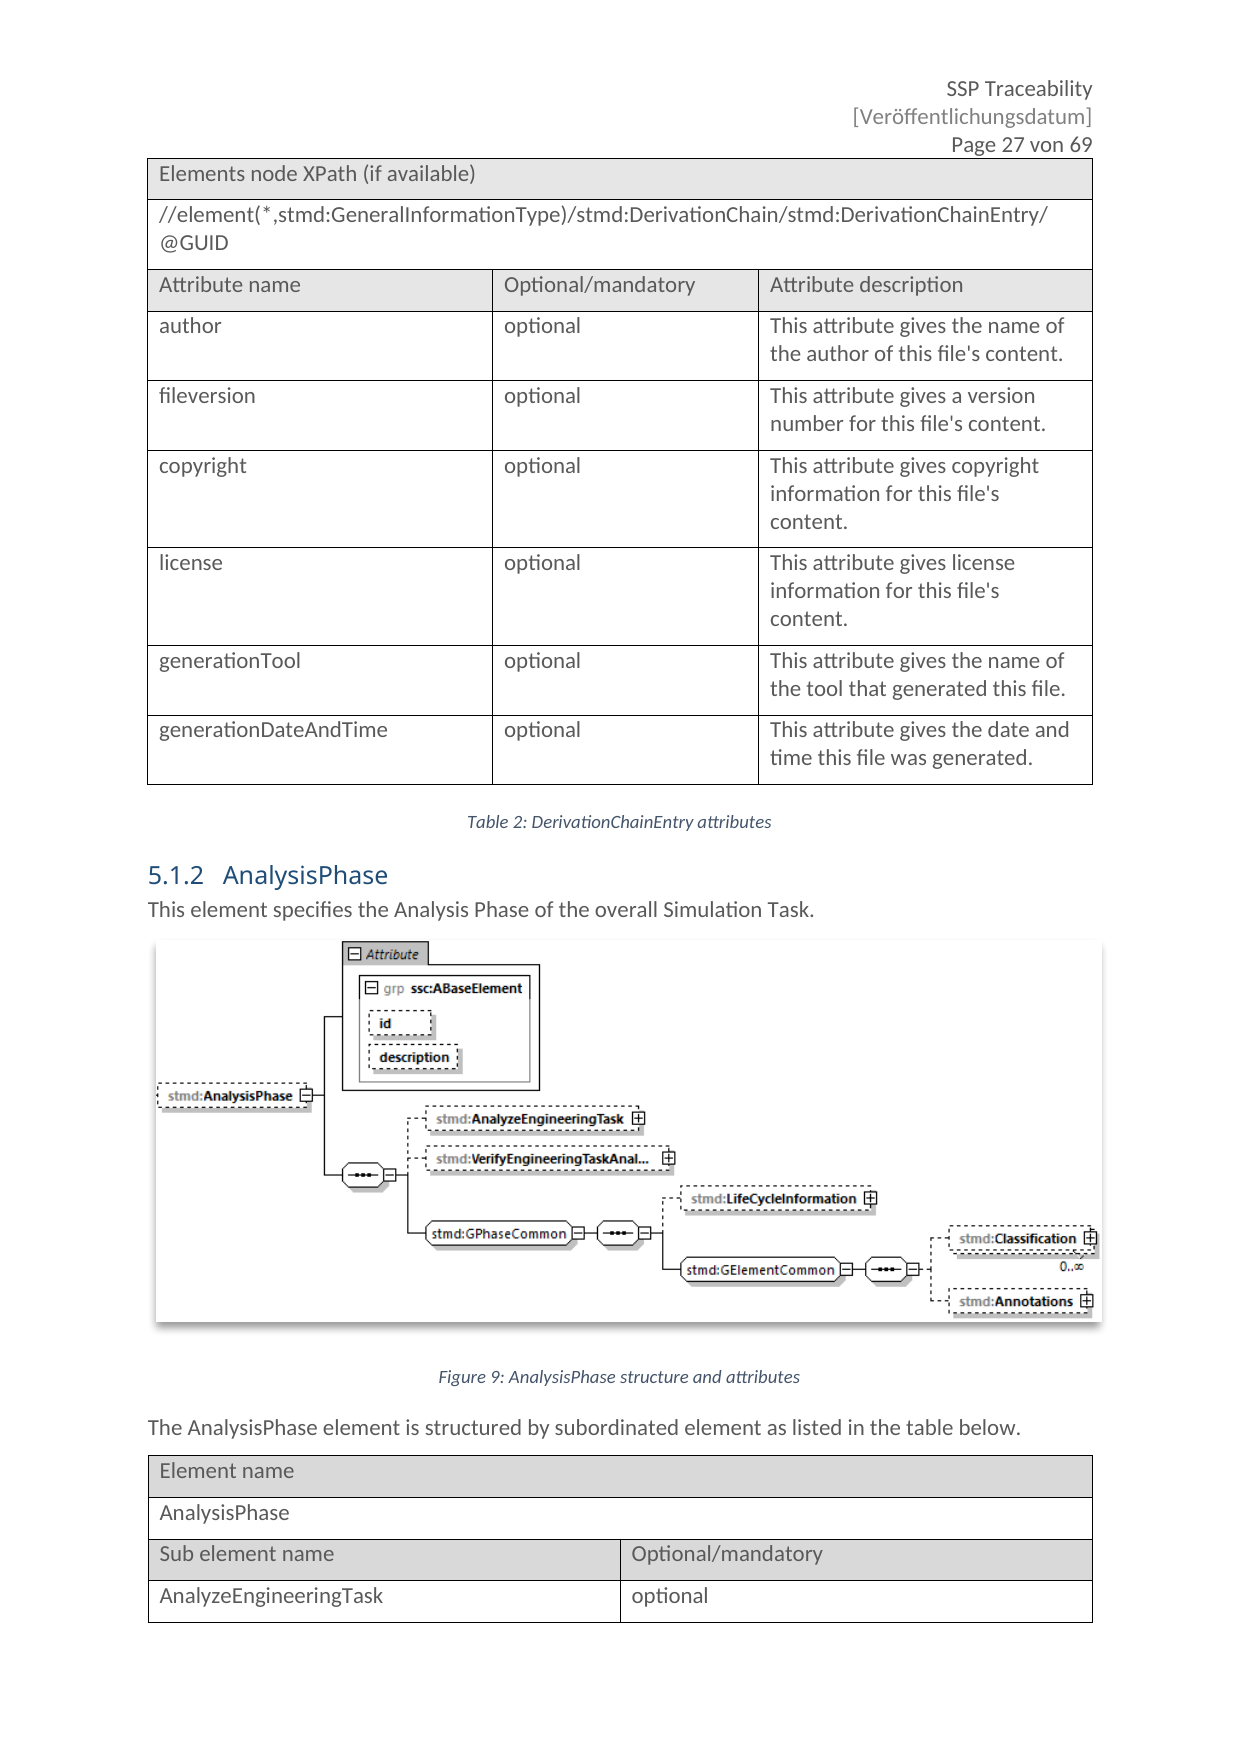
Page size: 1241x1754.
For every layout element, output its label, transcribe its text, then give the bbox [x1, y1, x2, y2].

table_cell Attribute name [148, 270, 492, 311]
text This element specifies the Analysis Phase of the overall Simulation Task. [148, 895, 1093, 923]
subtitle AnalysisPhase [148, 858, 1093, 892]
table_cell optional [493, 646, 758, 714]
table_cell AnalysisPhase [149, 1498, 1092, 1538]
table_cell This attribute gives the name of the author of this file's content. [759, 312, 1092, 380]
table_cell optional [493, 451, 758, 547]
table_cell optional [493, 716, 758, 784]
table_cell optional [621, 1581, 1092, 1622]
table_cell optional [493, 312, 758, 380]
table_cell This attribute gives the name of the tool that generated this file. [759, 646, 1092, 714]
picture [156, 940, 1102, 1322]
table_cell Attribute description [759, 270, 1092, 311]
table_cell copyright [148, 451, 492, 547]
table_cell generationDateAndTime [148, 716, 492, 784]
table_cell optional [493, 548, 758, 645]
text Table 2: DerivationChainEntry attributes [148, 810, 1093, 833]
text Figure 9: AnalysisPhase structure and attributes [148, 1365, 1093, 1388]
table_cell optional [493, 381, 758, 450]
table_cell This attribute gives copyright information for this file's content. [759, 451, 1092, 547]
table_cell AnalyzeEngineeringTask [149, 1581, 620, 1622]
table_cell fileversion [148, 381, 492, 450]
table_cell This attribute gives license information for this file's content. [759, 548, 1092, 645]
table_cell Sub element name [149, 1540, 620, 1580]
table_cell Elements node XPath (if available) [148, 159, 1092, 199]
table_cell This attribute gives a version number for this file's content. [759, 381, 1092, 450]
table_cell Optional/mandatory [621, 1540, 1092, 1580]
table_header Element name [149, 1456, 1092, 1497]
table_cell Optional/mandatory [493, 270, 758, 311]
table_cell generationTool [148, 646, 492, 714]
text The AnalysisPhase element is structured by subordinated element as listed in the table below. [148, 1413, 1093, 1441]
table_cell license [148, 548, 492, 645]
table_cell author [148, 312, 492, 380]
table_cell This attribute gives the date and time this file was generated. [759, 716, 1092, 784]
table_cell //element(*,stmd:GeneralInformationType)/stmd:DerivationChain/stmd:DerivationChainEntry/@GUID [148, 200, 1092, 269]
